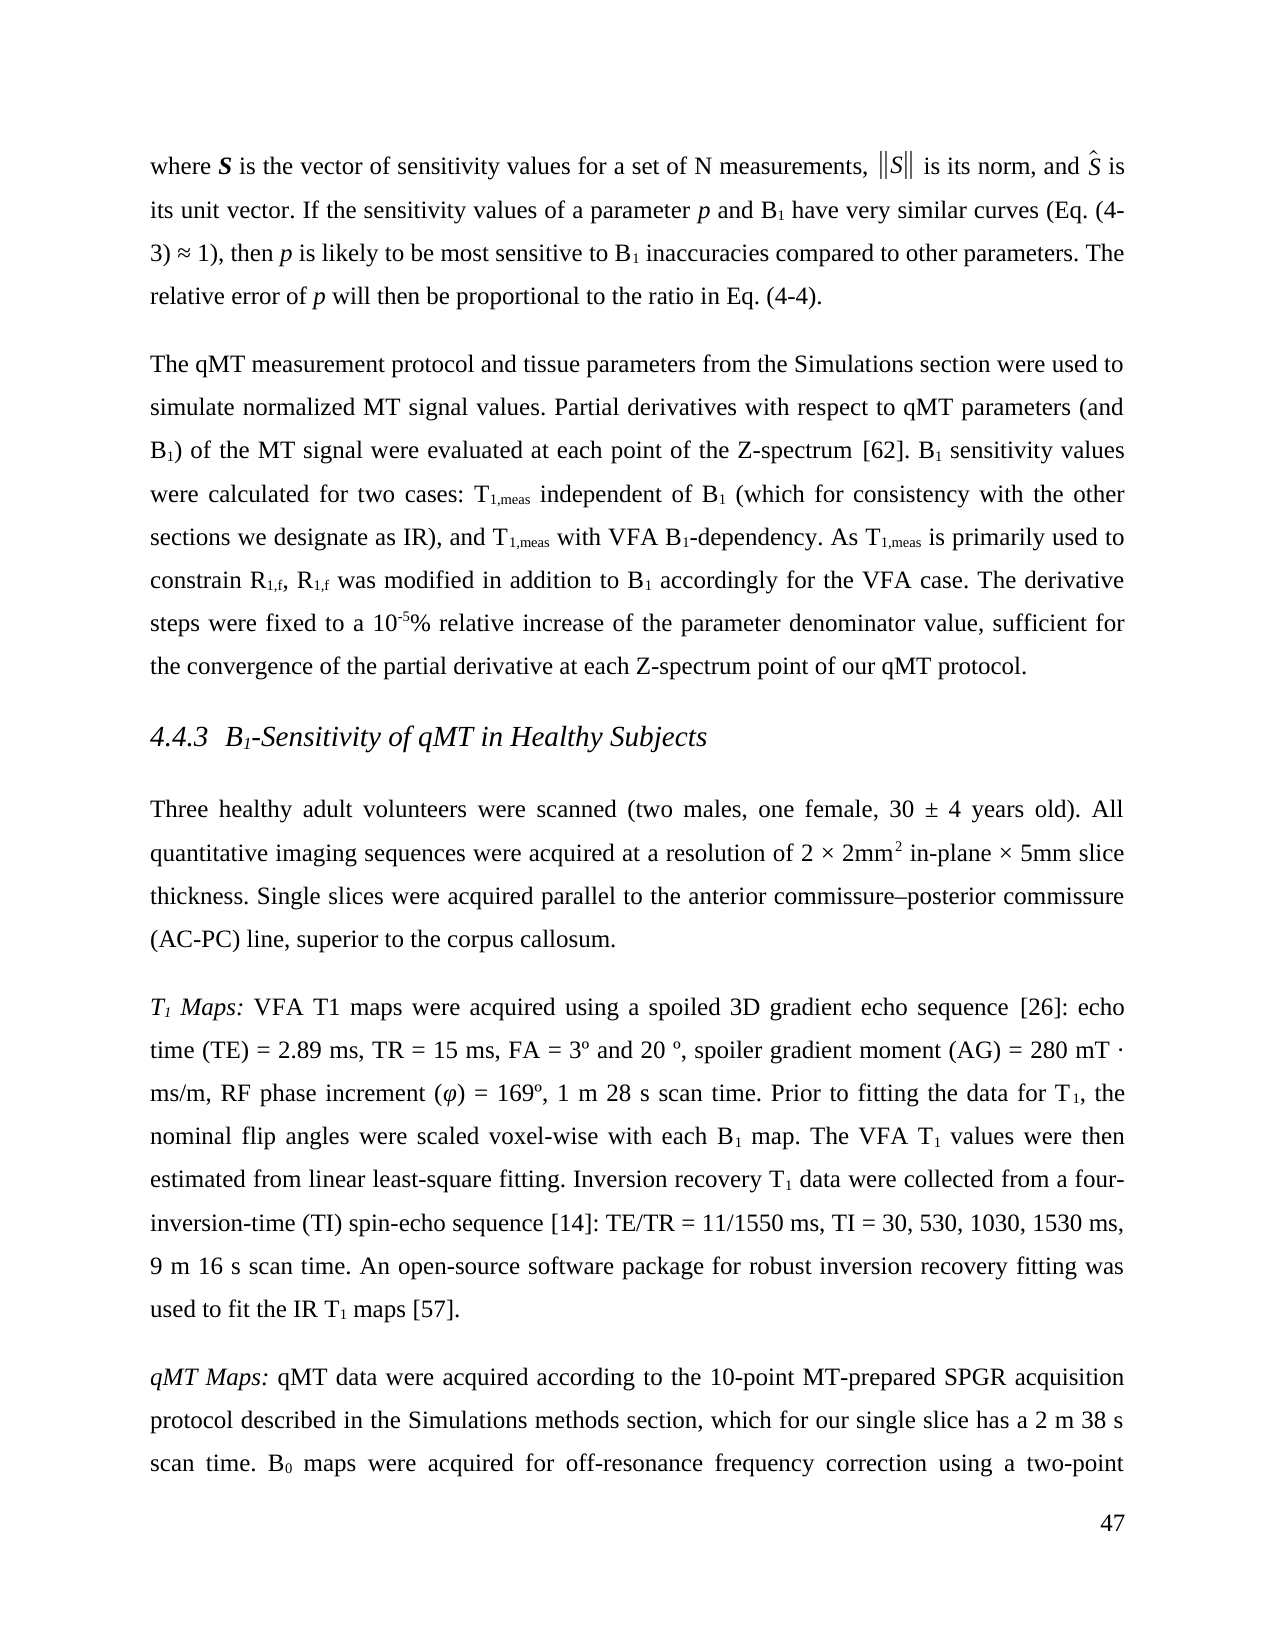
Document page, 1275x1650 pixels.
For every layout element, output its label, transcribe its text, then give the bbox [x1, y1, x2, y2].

subtitle B1-Sensitivity of qMT in Healthy Subjects [150, 719, 1125, 753]
text Three healthy adult volunteers were scanned (two males, one female, 30 ± 4 years old). All quantitative imaging sequences were acquired at a resolution of 2 × 2mm2 in-plane × 5mm slice thickness. Single slices were acquired parallel to the anterior commissure–posterior commissure (AC-PC) line, superior to the corpus callosum. [150, 794, 1125, 953]
text T1 Maps: VFA T1 maps were acquired using a spoiled 3D gradient echo sequence [26]: echo time (TE) = 2.89 ms, TR = 15 ms, FA = 3º and 20 º, spoiler gradient moment (AG) = 280 mT ∙ ms/m, RF phase increment (φ) = 169º, 1 m 28 s scan time. Prior to fitting the data for T1, the nominal flip angles were scaled voxel-wise with each B1 map. The VFA T1 values were then estimated from linear least-square fitting. Inversion recovery T1 data were collected from a four-inversion-time (TI) spin-echo sequence [14]: TE/TR = 11/1550 ms, TI = 30, 530, 1030, 1530 ms, 9 m 16 s scan time. An open-source software package for robust inversion recovery fitting was used to fit the IR T1 maps [57]. [150, 992, 1125, 1323]
text The qMT measurement protocol and tissue parameters from the Simulations section were used to simulate normalized MT signal values. Partial derivatives with respect to qMT parameters (and B1) of the MT signal were evaluated at each point of the Z-spectrum [62]. B1 sensitivity values were calculated for two cases: T1,meas independent of B1 (which for consistency with the other sections we designate as IR), and T1,meas with VFA B1-dependency. As T1,meas is primarily used to constrain R1,f, R1,f was modified in addition to B1 accordingly for the VFA case. The derivative steps were fixed to a 10-5% relative increase of the parameter denominator value, sufficient for the convergence of the partial derivative at each Z-spectrum point of our qMT protocol. [150, 349, 1125, 680]
text where S is the vector of sensitivity values for a set of N measurements, is its norm, and is its unit vector. If the sensitivity values of a parameter p and B1 have very similar curves (Eq. (4-3) ≈ 1), then p is likely to be most sensitive to B1 inaccuracies compared to other parameters. The relative error of p will then be proportional to the ratio in Eq. (4-4). [150, 150, 1125, 310]
